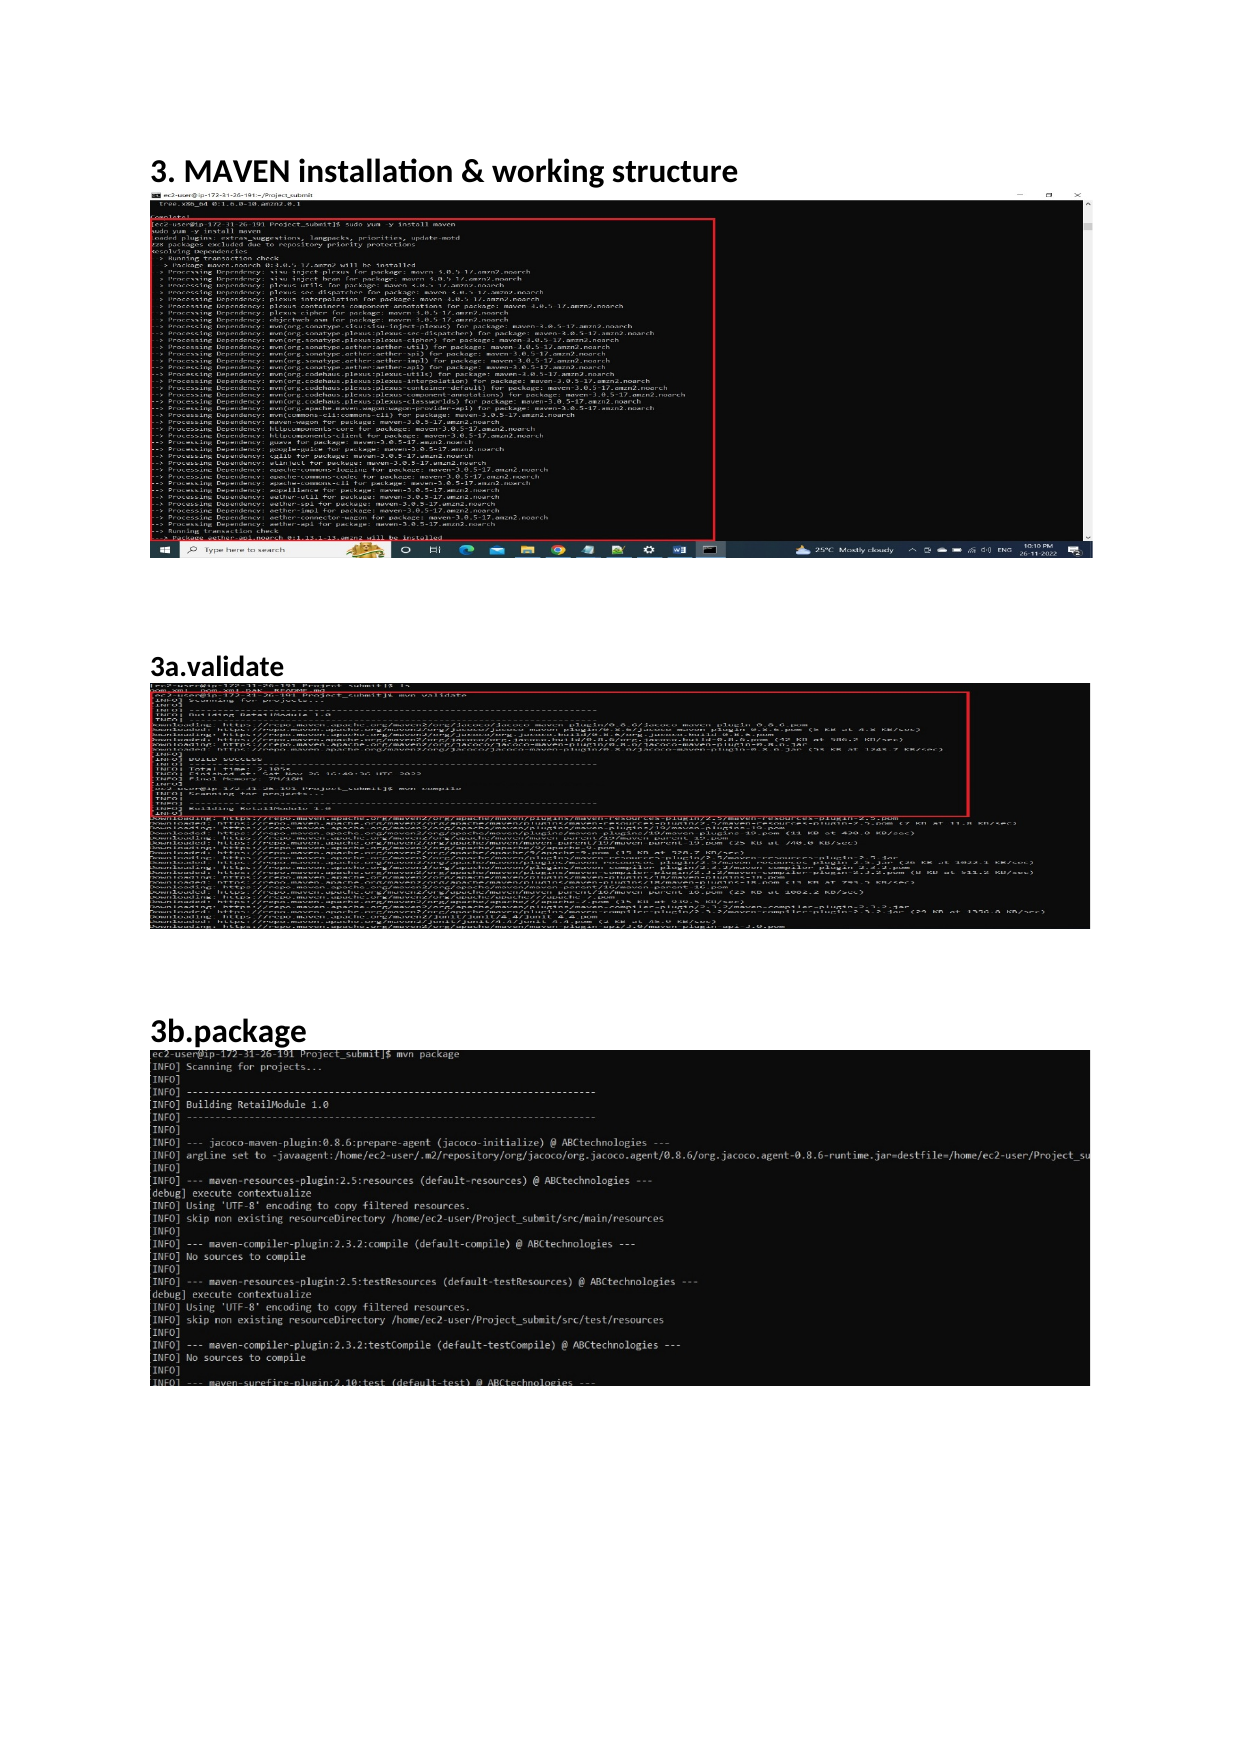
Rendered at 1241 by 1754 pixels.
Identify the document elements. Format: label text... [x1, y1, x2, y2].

text 3. MAVEN installation & working structure [150, 150, 1090, 190]
picture [150, 683, 1091, 929]
text 3a.validate [150, 648, 1090, 683]
picture [150, 190, 1093, 558]
text 3b.package [150, 1010, 1090, 1050]
picture [150, 1050, 1091, 1386]
